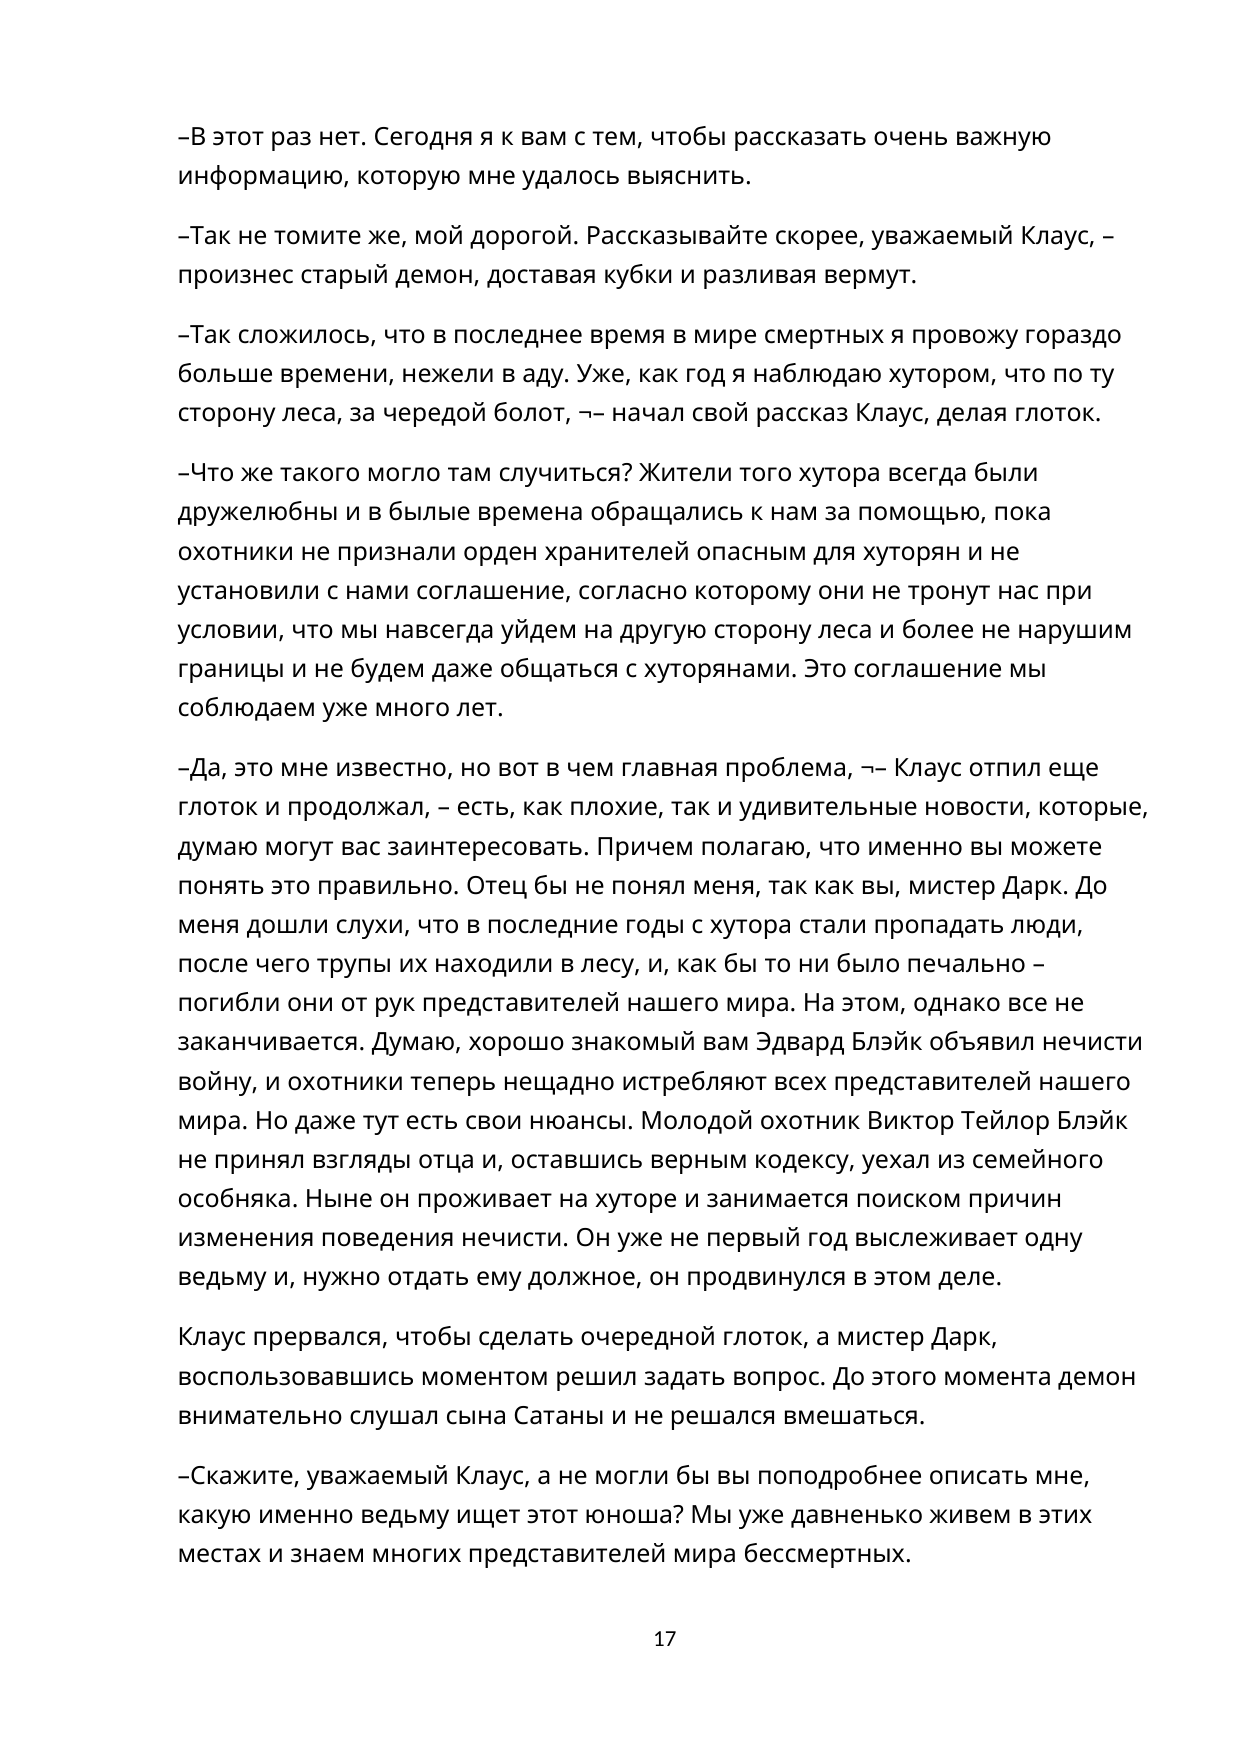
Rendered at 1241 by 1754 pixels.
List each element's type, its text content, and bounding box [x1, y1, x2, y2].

text –Так не томите же, мой дорогой. Рассказывайте скорее, уважаемый Клаус, – произнес старый демон, доставая кубки и разливая вермут. [177, 217, 1152, 291]
text –Скажите, уважаемый Клаус, а не могли бы вы поподробнее описать мне, какую именно ведьму ищет этот юноша? Мы уже давненько живем в этих местах и знаем многих представителей мира бессмертных. [177, 1457, 1152, 1570]
text –В этот раз нет. Сегодня я к вам с тем, чтобы рассказать очень важную информацию, которую мне удалось выяснить. [177, 118, 1152, 191]
text –Так сложилось, что в последнее время в мире смертных я провожу гораздо больше времени, нежели в аду. Уже, как год я наблюдаю хутором, что по ту сторону леса, за чередой болот, ¬– начал свой рассказ Клаус, делая глоток. [177, 316, 1152, 429]
text Клаус прервался, чтобы сделать очередной глоток, а мистер Дарк, воспользовавшись моментом решил задать вопрос. До этого момента демон внимательно слушал сына Сатаны и не решался вмешаться. [177, 1319, 1152, 1431]
text –Да, это мне известно, но вот в чем главная проблема, ¬– Клаус отпил еще глоток и продолжал, – есть, как плохие, так и удивительные новости, которые, думаю могут вас заинтересовать. Причем полагаю, что именно вы можете понять это правильно. Отец бы не понял меня, так как вы, мистер Дарк. До меня дошли слухи, что в последние годы с хутора стали пропадать люди, после чего трупы их находили в лесу, и, как бы то ни было печально – погибли они от рук представителей нашего мира. На этом, однако все не заканчивается. Думаю, хорошо знакомый вам Эдвард Блэйк объявил нечисти войну, и охотники теперь нещадно истребляют всех представителей нашего мира. Но даже тут есть свои нюансы. Молодой охотник Виктор Тейлор Блэйк не принял взгляды отца и, оставшись верным кодексу, уехал из семейного особняка. Ныне он проживает на хуторе и занимается поиском причин изменения поведения нечисти. Он уже не первый год выслеживает одну ведьму и, нужно отдать ему должное, он продвинулся в этом деле. [177, 750, 1152, 1293]
text –Что же такого могло там случиться? Жители того хутора всегда были дружелюбны и в былые времена обращались к нам за помощью, пока охотники не признали орден хранителей опасным для хуторян и не установили с нами соглашение, согласно которому они не тронут нас при условии, что мы навсегда уйдем на другую сторону леса и более не нарушим границы и не будем даже общаться с хуторянами. Это соглашение мы соблюдаем уже много лет. [177, 455, 1152, 724]
